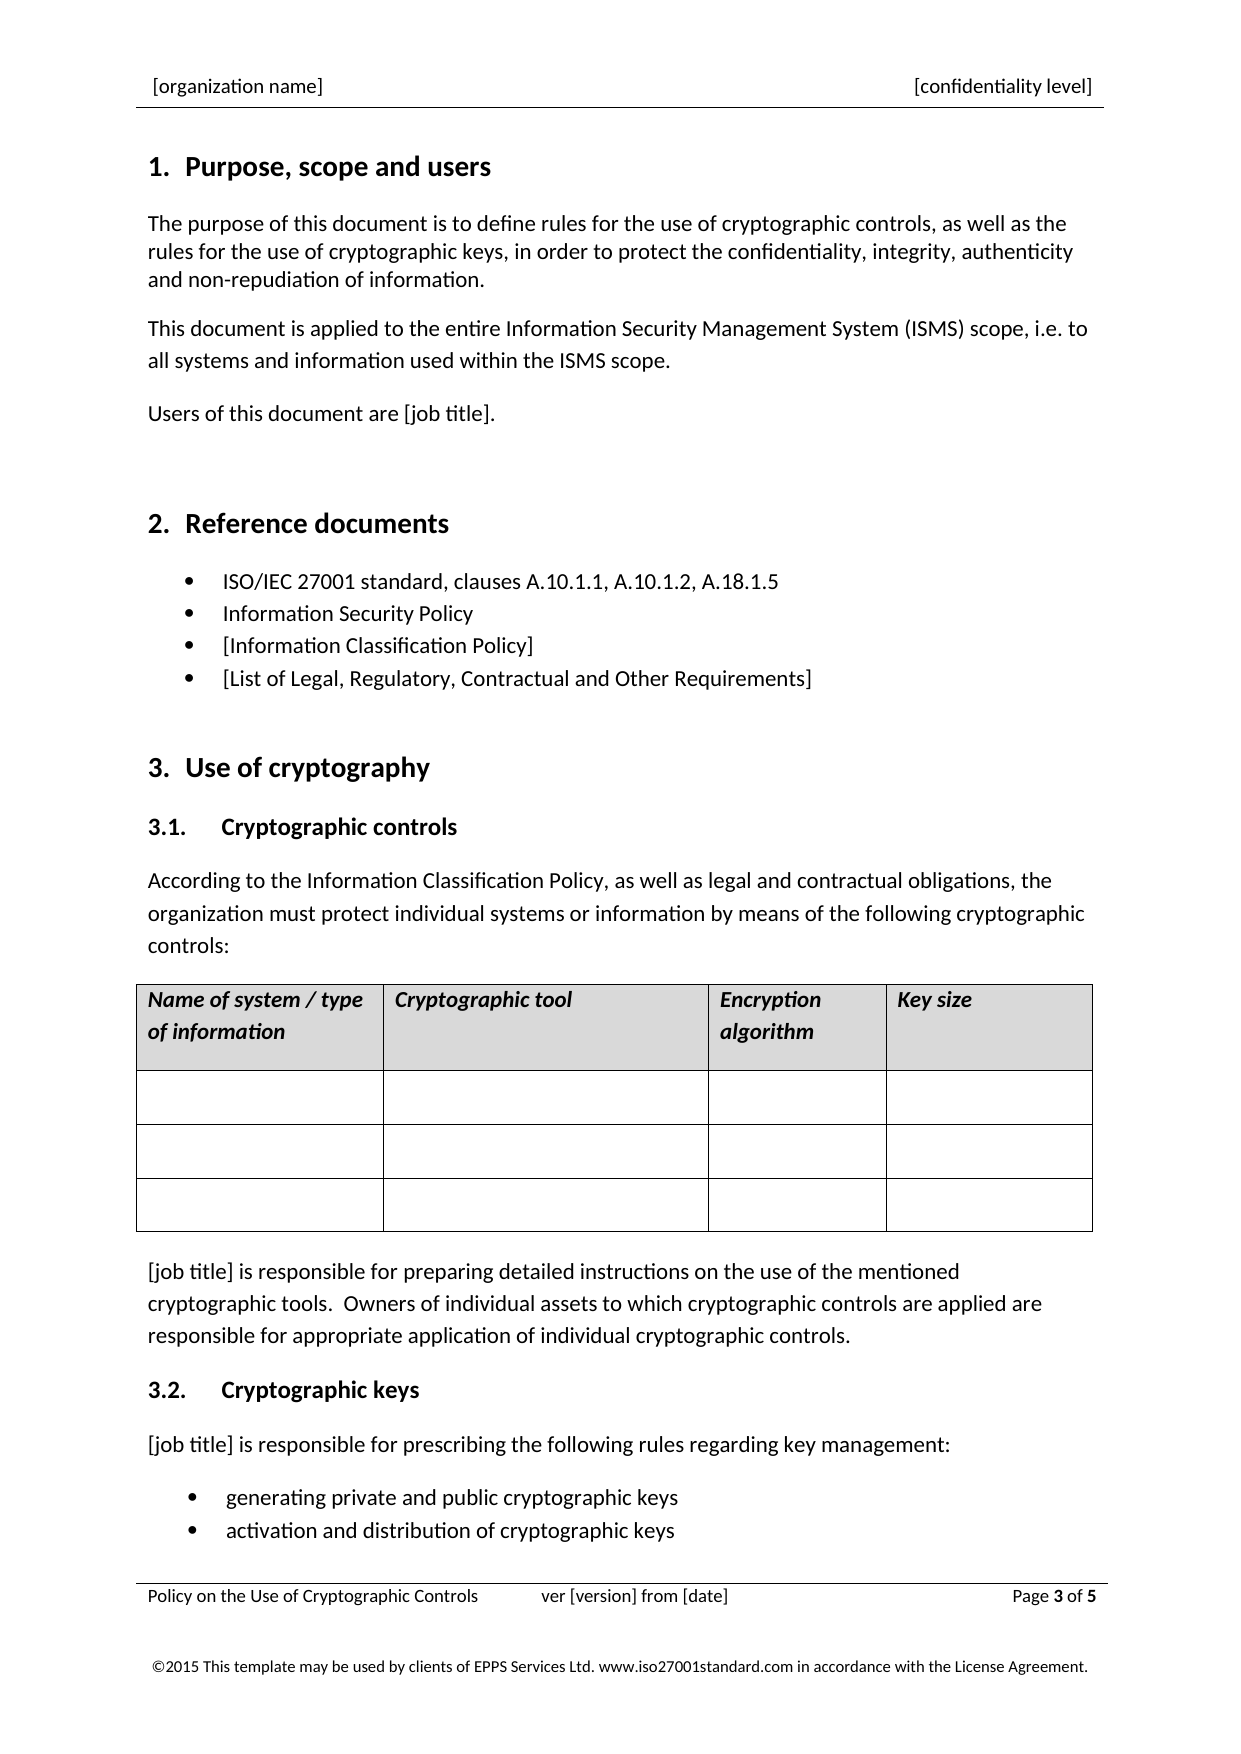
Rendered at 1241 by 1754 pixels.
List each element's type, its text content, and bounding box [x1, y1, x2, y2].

table_header Name of system / type of information [137, 985, 383, 1070]
table_cell [384, 1125, 708, 1177]
text This document is applied to the entire Information Security Management System (ISMS) scope, i.e. to all systems and information used within the ISMS scope. [148, 314, 1093, 374]
list activation and distribution of cryptographic keys [188, 1516, 1093, 1544]
subtitle Reference documents [148, 506, 1093, 541]
table_cell [709, 1179, 886, 1231]
subtitle Use of cryptography [148, 749, 1093, 785]
table_cell [887, 1071, 1092, 1124]
text [job title] is responsible for preparing detailed instructions on the use of the mentioned cryptographic tools. Owners of individual assets to which cryptographic controls are applied are responsible for appropriate application of individual cryptographic controls. [148, 1257, 1093, 1350]
list The purpose of this document is to define rules for the use of cryptographic controls, as well as the rules for the use of cryptographic keys, in order to protect the confidentiality, integrity, authenticity and non-repudiation of information. [148, 209, 1093, 293]
list generating private and public cryptographic keys [188, 1483, 1093, 1512]
list [List of Legal, Regulatory, Contractual and Other Requirements] [185, 664, 1093, 692]
subtitle Cryptographic keys [148, 1375, 1093, 1405]
table_cell [137, 1071, 383, 1124]
table_header Cryptographic tool [384, 985, 708, 1070]
table_header Encryption algorithm [709, 985, 886, 1070]
table_cell [709, 1071, 886, 1124]
table_cell [137, 1125, 383, 1177]
table_cell [384, 1179, 708, 1231]
table_cell [384, 1071, 708, 1124]
list ISO/IEC 27001 standard, clauses A.10.1.1, A.10.1.2, A.18.1.5 [185, 567, 1093, 595]
table_cell [137, 1179, 383, 1231]
subtitle Cryptographic controls [148, 811, 1093, 841]
text [job title] is responsible for prescribing the following rules regarding key management: [148, 1431, 1093, 1458]
table_cell [887, 1179, 1092, 1231]
table_cell [709, 1125, 886, 1177]
list [Information Classification Policy] [185, 632, 1093, 660]
text According to the Information Classification Policy, as well as legal and contractual obligations, the organization must protect individual systems or information by means of the following cryptographic controls: [148, 867, 1093, 959]
text Users of this document are [job title]. [148, 399, 1093, 427]
subtitle Purpose, scope and users [148, 148, 1093, 183]
table_cell [887, 1125, 1092, 1177]
list Information Security Policy [185, 599, 1093, 627]
table_header Key size [887, 985, 1092, 1070]
